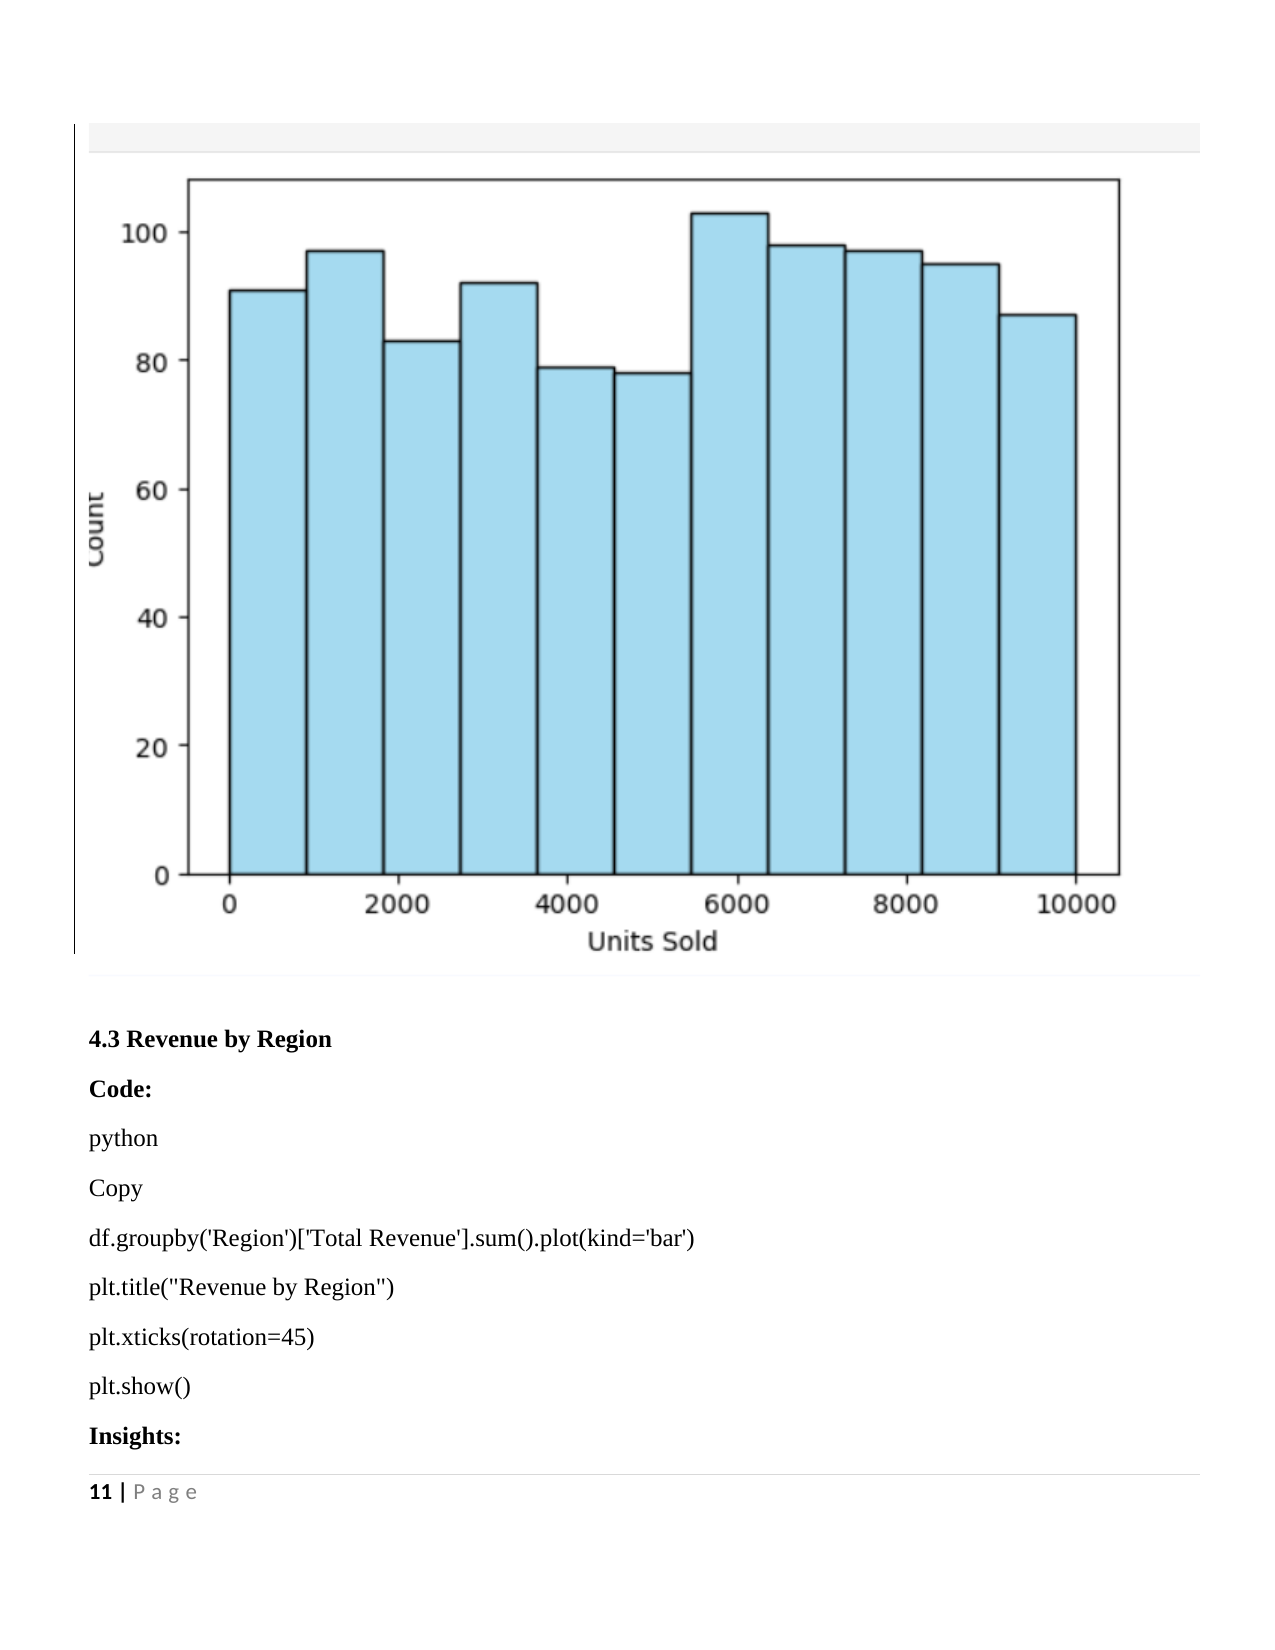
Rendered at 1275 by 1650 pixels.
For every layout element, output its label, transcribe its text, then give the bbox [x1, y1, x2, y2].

picture [88, 123, 1200, 954]
text df.groupby('Region')['Total Revenue'].sum().plot(kind='bar') [89, 1223, 1200, 1251]
text python [89, 1123, 1200, 1152]
text plt.show() [89, 1371, 1200, 1400]
text plt.title("Revenue by Region") [89, 1272, 1200, 1301]
text 4.3 Revenue by Region [89, 1024, 1200, 1053]
text Code: [89, 1074, 1200, 1103]
text plt.xticks(rotation=45) [89, 1322, 1200, 1351]
text Copy [89, 1173, 1200, 1202]
text Insights: [89, 1421, 1200, 1450]
